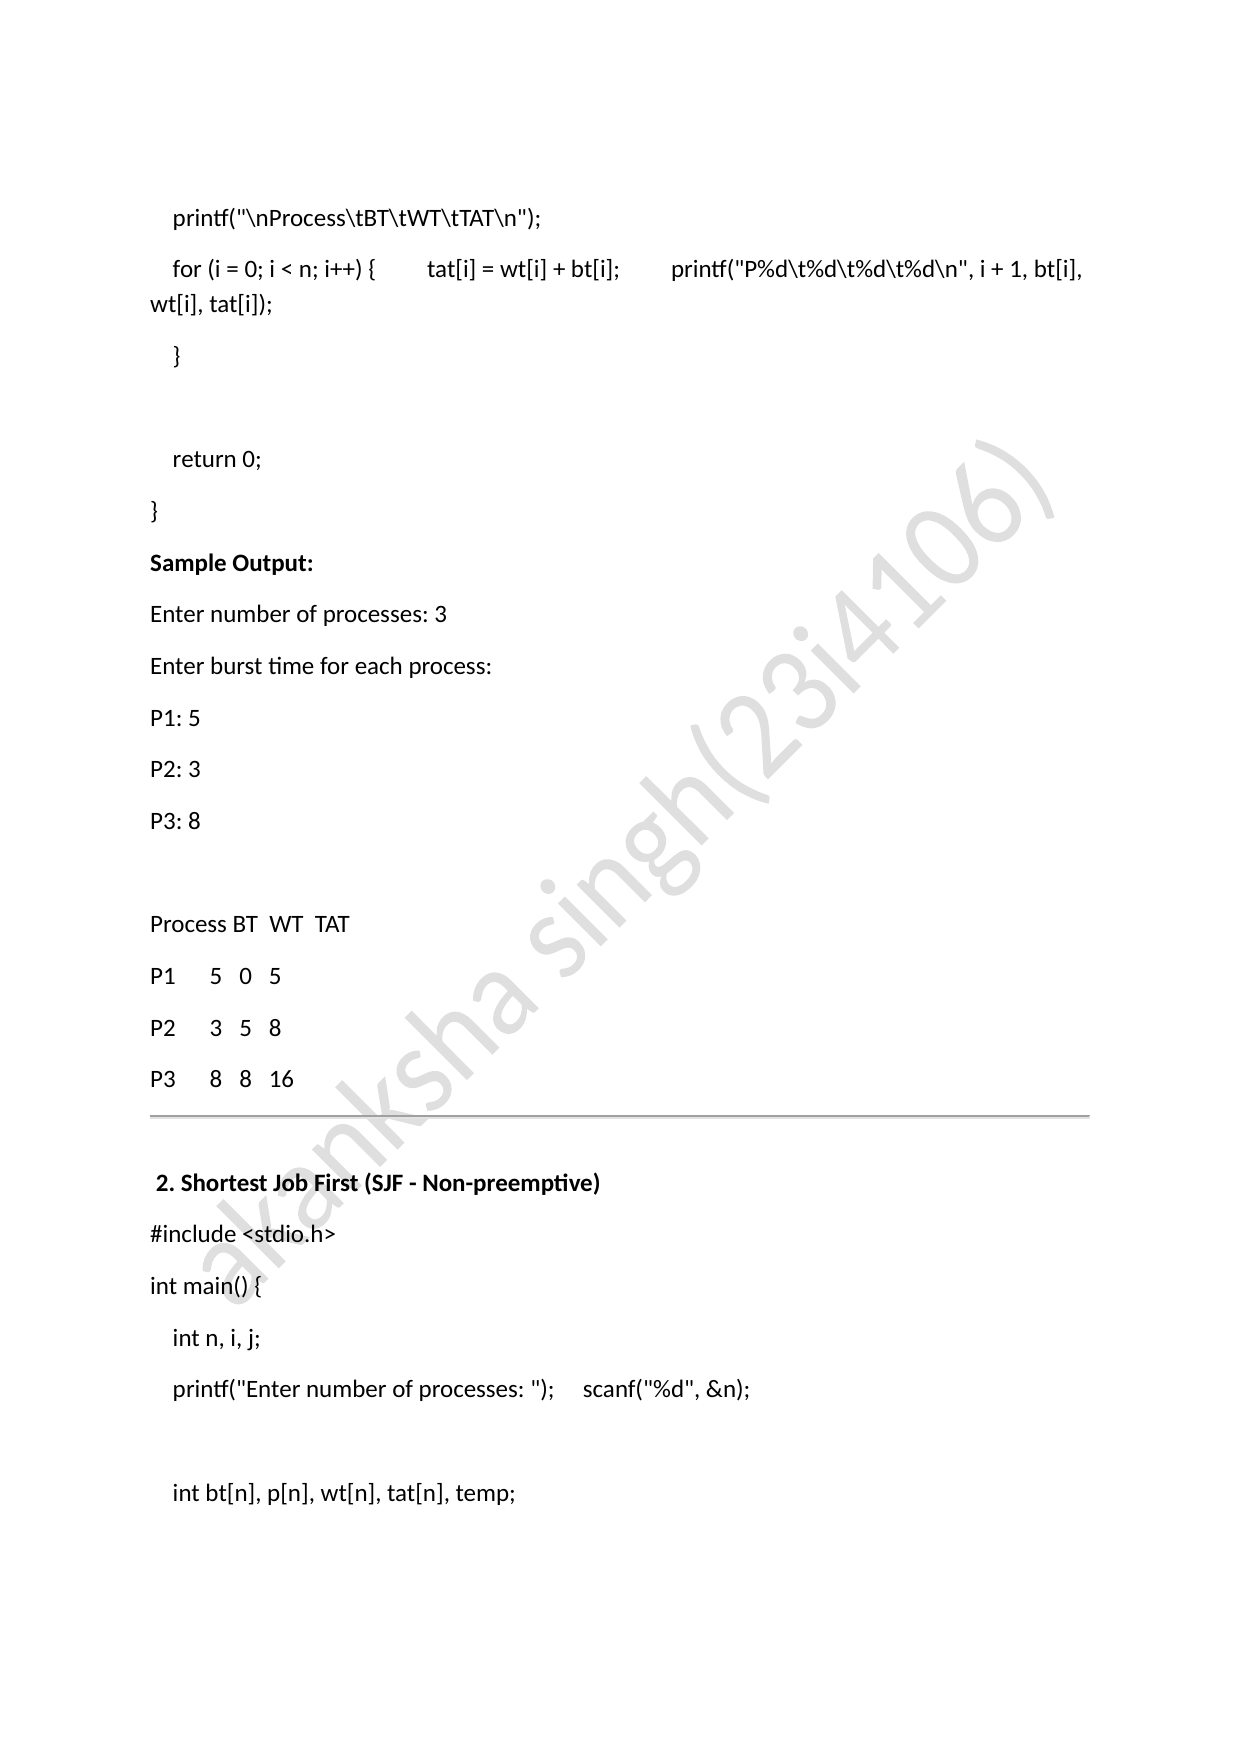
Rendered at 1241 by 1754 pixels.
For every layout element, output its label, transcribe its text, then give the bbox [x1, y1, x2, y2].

text for (i = 0; i < n; i++) { tat[i] = wt[i] + bt[i]; printf("P%d\t%d\t%d\t%d\n", i + 1, bt[i], wt[i], tat[i]); [150, 253, 1090, 319]
text } [150, 495, 1090, 526]
text P2 3 5 8 [150, 1012, 1090, 1042]
text P3 8 8 16 [150, 1063, 1090, 1094]
text P1 5 0 5 [150, 960, 1090, 991]
text int bt[n], p[n], wt[n], tat[n], temp; [150, 1477, 1090, 1507]
text P1: 5 [150, 702, 1090, 732]
text Enter number of processes: 3 [150, 598, 1090, 629]
text Enter burst time for each process: [150, 650, 1090, 681]
text printf("\nProcess\tBT\tWT\tTAT\n"); [150, 202, 1090, 232]
text Sample Output: [150, 547, 1090, 577]
text P3: 8 [150, 805, 1090, 836]
text return 0; [150, 443, 1090, 474]
text } [150, 340, 1090, 371]
text printf("Enter number of processes: "); scanf("%d", &n); [150, 1373, 1090, 1404]
text Process BT WT TAT [150, 908, 1090, 939]
text 2. Shortest Job First (SJF - Non-preemptive) [150, 1167, 1090, 1197]
text P2: 3 [150, 753, 1090, 784]
text int n, i, j; [150, 1322, 1090, 1352]
text int main() { [150, 1270, 1090, 1301]
text #include <stdio.h> [150, 1218, 1090, 1249]
